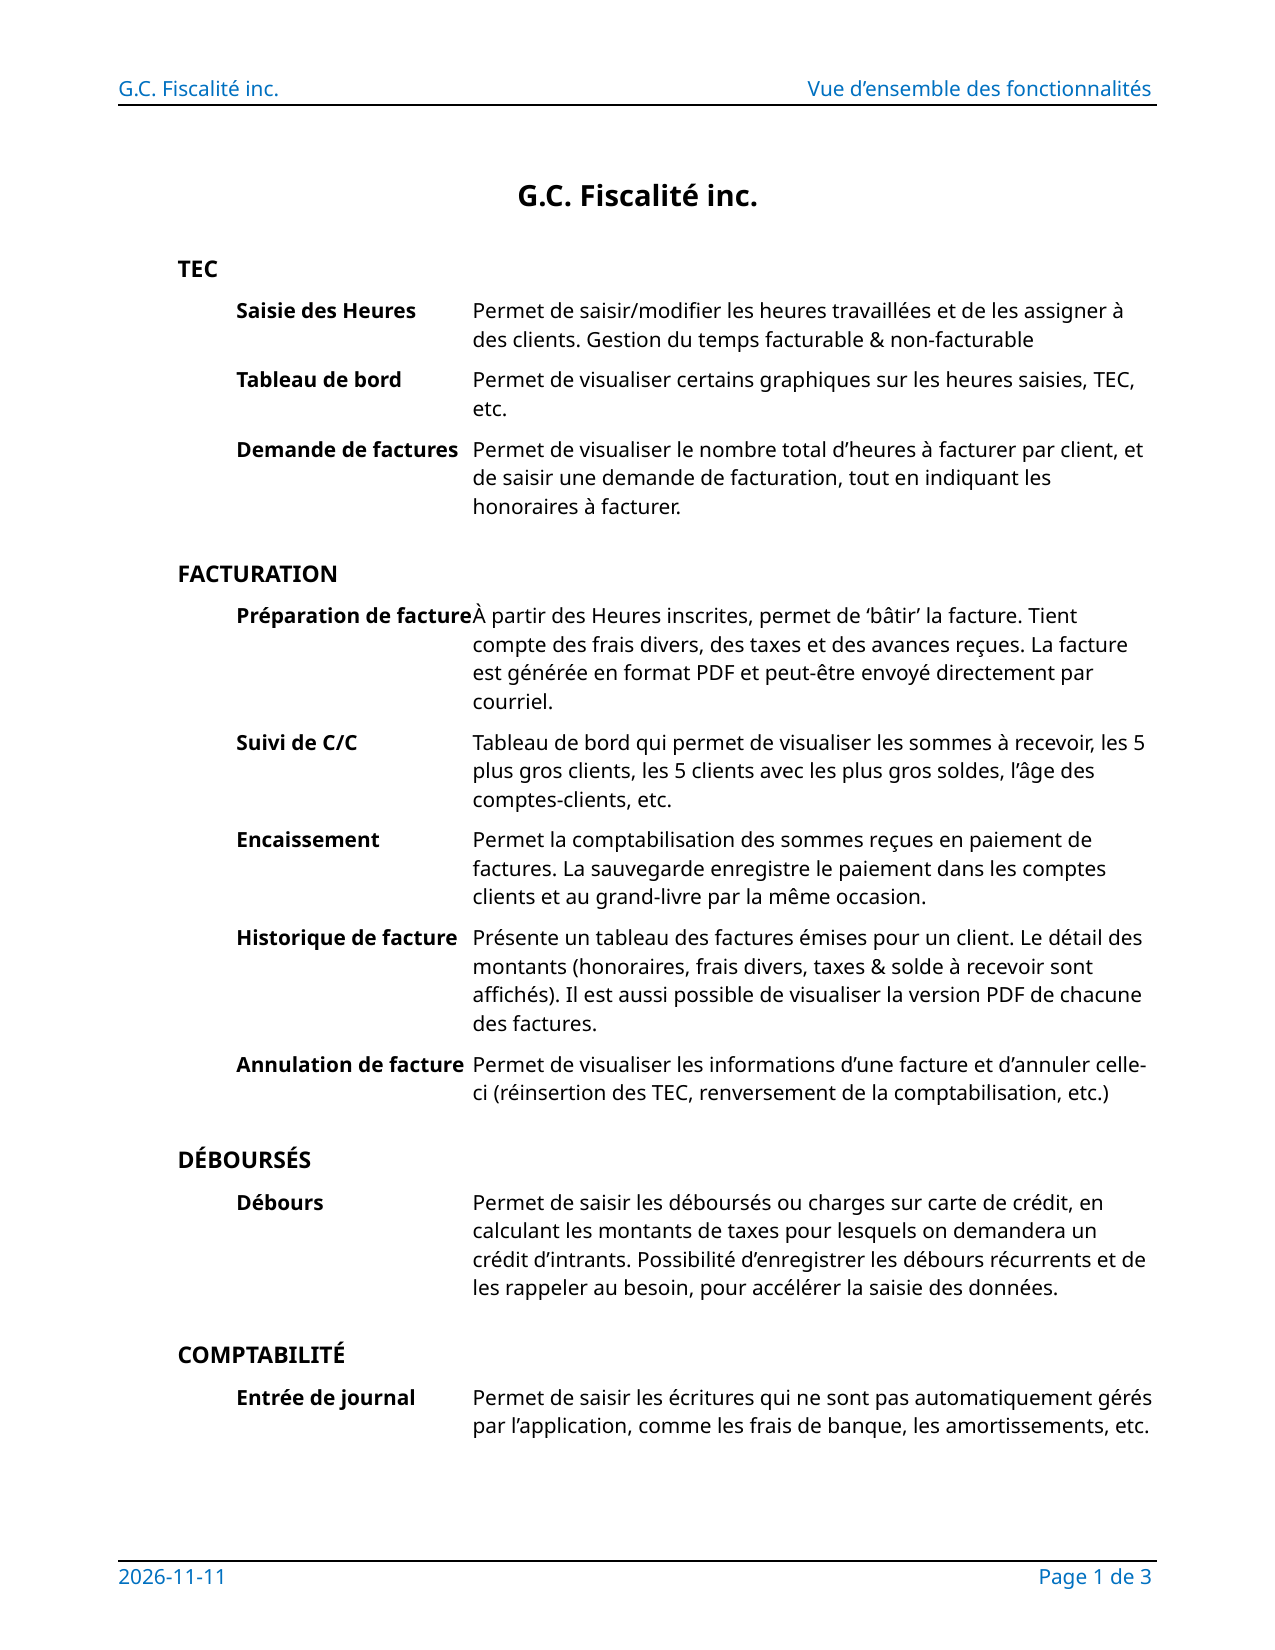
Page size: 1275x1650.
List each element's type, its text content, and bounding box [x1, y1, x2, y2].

text TEC [177, 252, 1157, 284]
text Demande de factures Permet de visualiser le nombre total d’heures à facturer par client, et de saisir une demande de facturation, tout en indiquant les honoraires à facturer. [236, 435, 1157, 520]
text Annulation de facture Permet de visualiser les informations d’une facture et d’annuler celle-ci (réinsertion des TEC, renversement de la comptabilisation, etc.) [236, 1050, 1157, 1107]
text FACTURATION [177, 558, 1157, 589]
text Encaissement Permet la comptabilisation des sommes reçues en paiement de factures. La sauvegarde enregistre le paiement dans les comptes clients et au grand-livre par la même occasion. [236, 826, 1157, 911]
text Historique de facture Présente un tableau des factures émises pour un client. Le détail des montants (honoraires, frais divers, taxes & solde à recevoir sont affichés). Il est aussi possible de visualiser la version PDF de chacune des factures. [236, 923, 1157, 1037]
text Entrée de journal Permet de saisir les écritures qui ne sont pas automatiquement gérés par l’application, comme les frais de banque, les amortissements, etc. [236, 1383, 1157, 1440]
text Suivi de C/C Tableau de bord qui permet de visualiser les sommes à recevoir, les 5 plus gros clients, les 5 clients avec les plus gros soldes, l’âge des comptes-clients, etc. [236, 728, 1157, 813]
text COMPTABILITÉ [177, 1339, 1157, 1370]
text Saisie des Heures Permet de saisir/modifier les heures travaillées et de les assigner à des clients. Gestion du temps facturable & non-facturable [236, 296, 1157, 353]
text G.C. Fiscalité inc. [118, 175, 1157, 215]
text Débours Permet de saisir les déboursés ou charges sur carte de crédit, en calculant les montants de taxes pour lesquels on demandera un crédit d’intrants. Possibilité d’enregistrer les débours récurrents et de les rappeler au besoin, pour accélérer la saisie des données. [236, 1188, 1157, 1302]
text DÉBOURSÉS [177, 1144, 1157, 1175]
text Tableau de bord Permet de visualiser certains graphiques sur les heures saisies, TEC, etc. [236, 366, 1157, 422]
text Préparation de facture À partir des Heures inscrites, permet de ‘bâtir’ la facture. Tient compte des frais divers, des taxes et des avances reçues. La facture est générée en format PDF et peut-être envoyé directement par courriel. [236, 602, 1157, 715]
